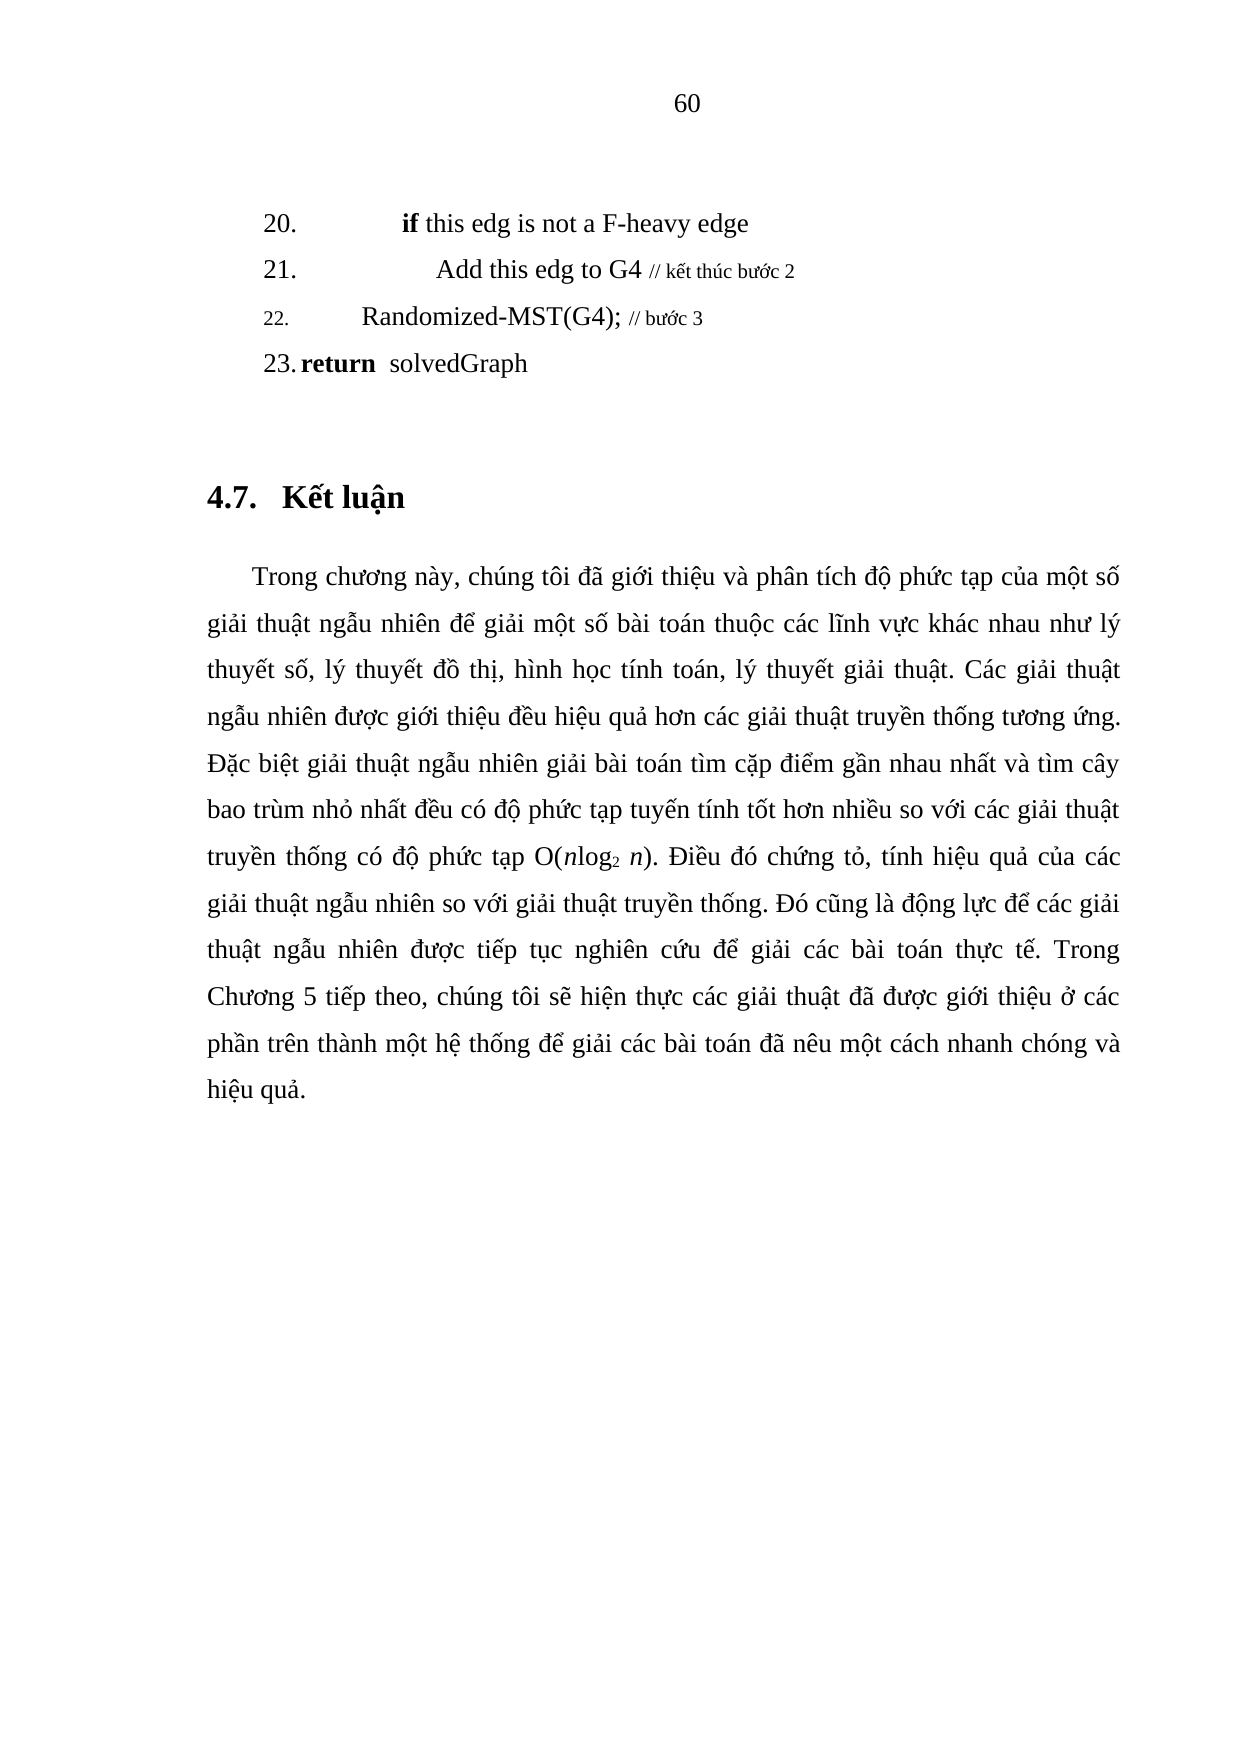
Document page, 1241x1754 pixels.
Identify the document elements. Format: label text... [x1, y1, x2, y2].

list Add this edg to G4 // kết thúc bước 2 [263, 253, 1122, 284]
text Trong chương này, chúng tôi đã giới thiệu và phân tích độ phức tạp của một số giải thuật ngẫu nhiên để giải một số bài toán thuộc các lĩnh vực khác nhau như lý thuyết số, lý thuyết đồ thị, hình học tính toán, lý thuyết giải thuật. Các giải thuật ngẫu nhiên được giới thiệu đều hiệu quả hơn các giải thuật truyền thống tương ứng. Đặc biệt giải thuật ngẫu nhiên giải bài toán tìm cặp điểm gần nhau nhất và tìm cây bao trùm nhỏ nhất đều có độ phức tạp tuyến tính tốt hơn nhiều so với các giải thuật truyền thống có độ phức tạp O(nlog2 n). Điều đó chứng tỏ, tính hiệu quả của các giải thuật ngẫu nhiên so với giải thuật truyền thống. Đó cũng là động lực để các giải thuật ngẫu nhiên được tiếp tục nghiên cứu để giải các bài toán thực tế. Trong Chương 5 tiếp theo, chúng tôi sẽ hiện thực các giải thuật đã được giới thiệu ở các phần trên thành một hệ thống để giải các bài toán đã nêu một cách nhanh chóng và hiệu quả. [207, 560, 1122, 1104]
list Randomized-MST(G4); // bước 3 [263, 300, 1122, 331]
list return solvedGraph [263, 347, 1122, 378]
subtitle Kết luận [207, 478, 1122, 516]
list if this edg is not a F-heavy edge [263, 207, 1122, 238]
